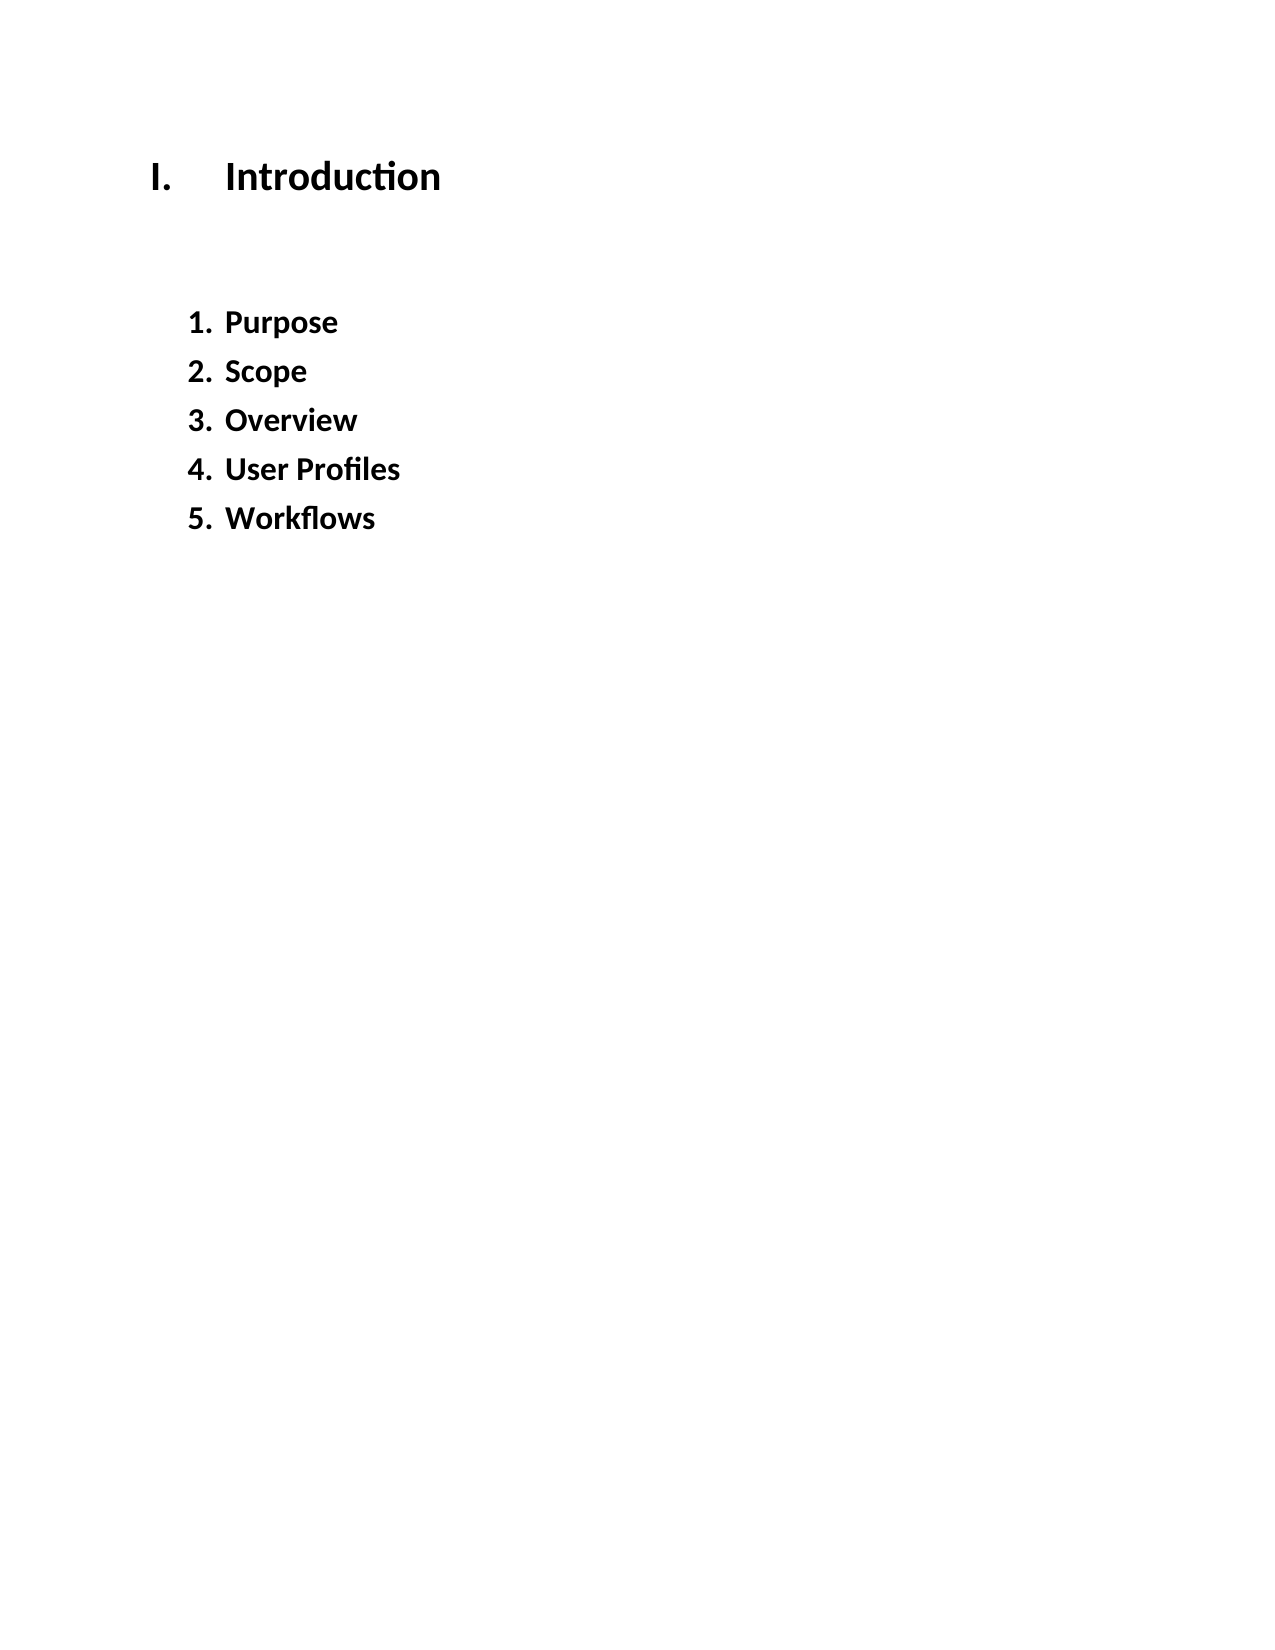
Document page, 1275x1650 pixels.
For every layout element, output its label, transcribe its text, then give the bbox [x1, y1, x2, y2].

list User Profiles [187, 448, 1125, 489]
list Overview [187, 399, 1125, 440]
list Workflows [187, 497, 1125, 538]
list Scope [187, 350, 1125, 391]
list Introduction [150, 150, 1125, 201]
list Purpose [187, 301, 1125, 342]
